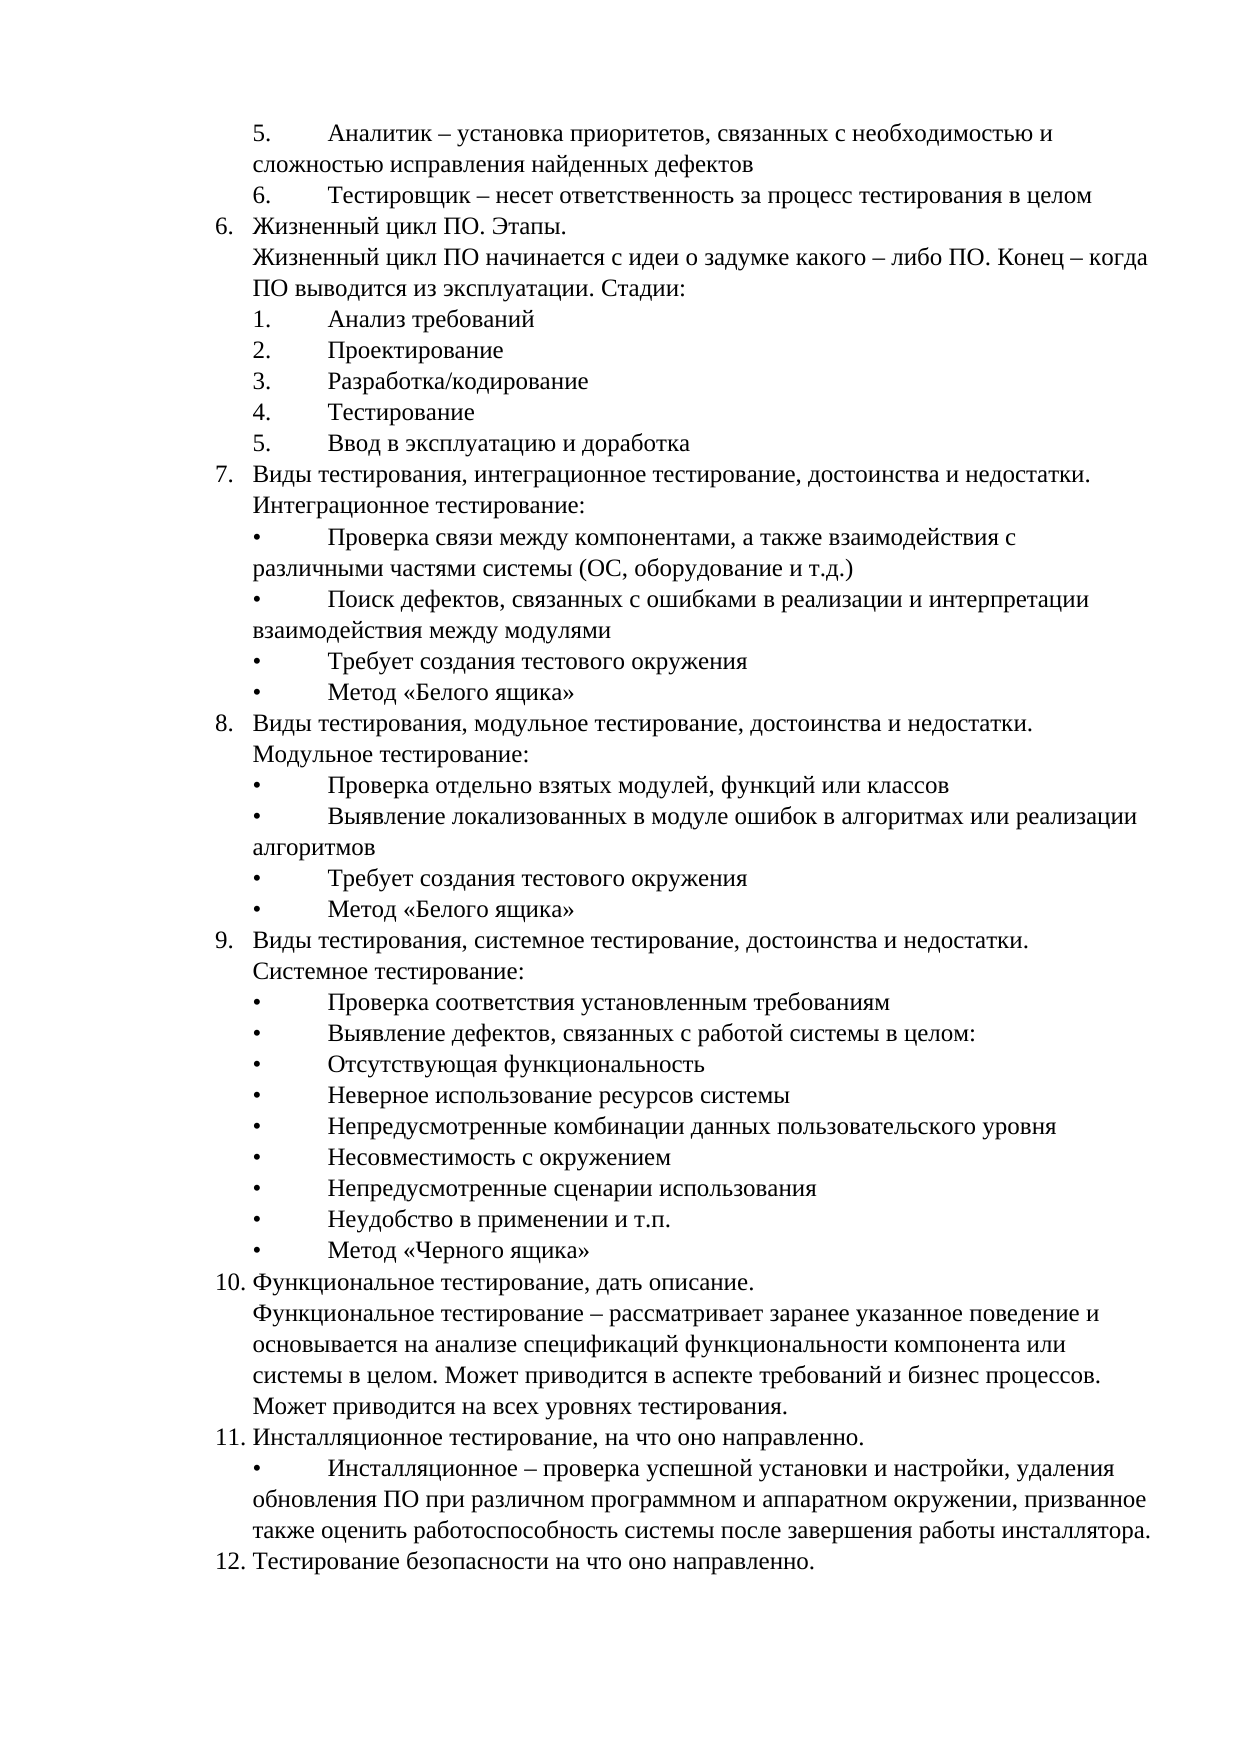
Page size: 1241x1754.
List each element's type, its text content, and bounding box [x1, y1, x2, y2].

text • Выявление дефектов, связанных с работой системы в целом: [252, 1018, 1152, 1047]
text • Отсутствующая функциональность [252, 1049, 1152, 1078]
text 5. Аналитик – установка приоритетов, связанных с необходимостью и сложностью исправления найденных дефектов [252, 118, 1152, 178]
text Интеграционное тестирование: [252, 491, 1152, 519]
text • Метод «Белого ящика» [252, 894, 1152, 923]
text Системное тестирование: [252, 956, 1152, 985]
text • Метод «Черного ящика» [252, 1236, 1152, 1264]
list Тестирование безопасности на что оно направленно. [215, 1546, 1152, 1575]
text • Непредусмотренные комбинации данных пользовательского уровня [252, 1111, 1152, 1140]
text 2. Проектирование [252, 335, 1152, 364]
list Жизненный цикл ПО. Этапы. [215, 211, 1152, 240]
text • Проверка отдельно взятых модулей, функций или классов [252, 770, 1152, 799]
text • Проверка соответствия установленным требованиям [252, 987, 1152, 1016]
text • Непредусмотренные сценарии использования [252, 1173, 1152, 1202]
text 3. Разработка/кодирование [252, 366, 1152, 395]
text 6. Тестировщик – несет ответственность за процесс тестирования в целом [252, 180, 1152, 209]
text Модульное тестирование: [252, 739, 1152, 768]
text • Требует создания тестового окружения [252, 863, 1152, 892]
list Виды тестирования, модульное тестирование, достоинства и недостатки. [215, 708, 1152, 737]
text 4. Тестирование [252, 397, 1152, 426]
text Функциональное тестирование – рассматривает заранее указанное поведение и основывается на анализе спецификаций функциональности компонента или системы в целом. Может приводится в аспекте требований и бизнес процессов. Может приводится на всех уровнях тестирования. [252, 1298, 1152, 1419]
text • Метод «Белого ящика» [252, 677, 1152, 706]
text • Требует создания тестового окружения [252, 646, 1152, 674]
text • Неудобство в применении и т.п. [252, 1204, 1152, 1233]
list Инсталляционное тестирование, на что оно направленно. [215, 1422, 1152, 1451]
text • Несовместимость с окружением [252, 1142, 1152, 1171]
text • Инсталляционное – проверка успешной установки и настройки, удаления обновления ПО при различном программном и аппаратном окружении, призванное также оценить работоспособность системы после завершения работы инсталлятора. [252, 1453, 1152, 1544]
text • Поиск дефектов, связанных с ошибками в реализации и интерпретации взаимодействия между модулями [252, 584, 1152, 643]
list Функциональное тестирование, дать описание. [215, 1267, 1152, 1295]
text 1. Анализ требований [252, 304, 1152, 333]
list Виды тестирования, интеграционное тестирование, достоинства и недостатки. [215, 459, 1152, 488]
text • Проверка связи между компонентами, а также взаимодействия с различными частями системы (ОС, оборудование и т.д.) [252, 522, 1152, 581]
text • Выявление локализованных в модуле ошибок в алгоритмах или реализации алгоритмов [252, 801, 1152, 861]
text • Неверное использование ресурсов системы [252, 1080, 1152, 1109]
text Жизненный цикл ПО начинается с идеи о задумке какого – либо ПО. Конец – когда ПО выводится из эксплуатации. Стадии: [252, 242, 1152, 302]
list Виды тестирования, системное тестирование, достоинства и недостатки. [215, 925, 1152, 954]
text 5. Ввод в эксплуатацию и доработка [252, 428, 1152, 457]
